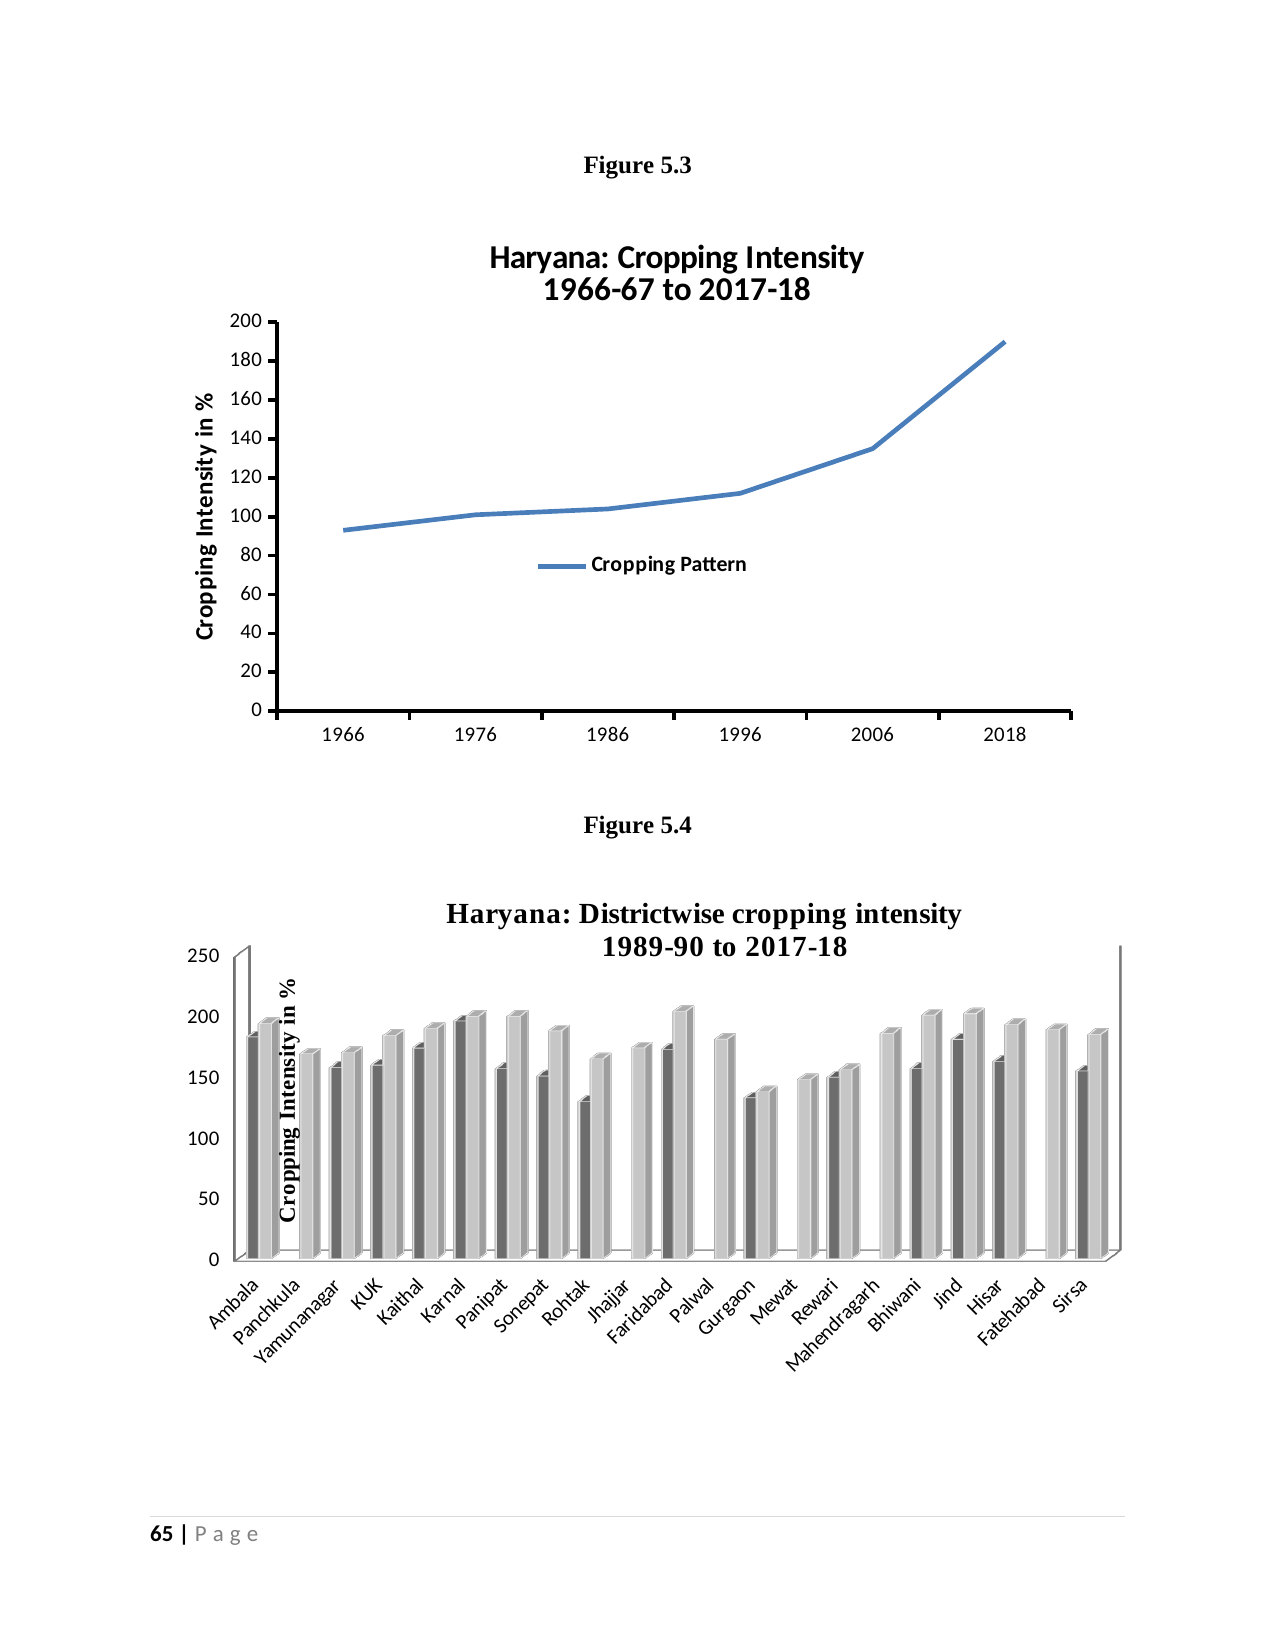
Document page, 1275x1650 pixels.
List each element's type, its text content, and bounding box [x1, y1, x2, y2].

text Figure 5.3 [150, 150, 1125, 179]
text Figure 5.4 [150, 810, 1125, 839]
